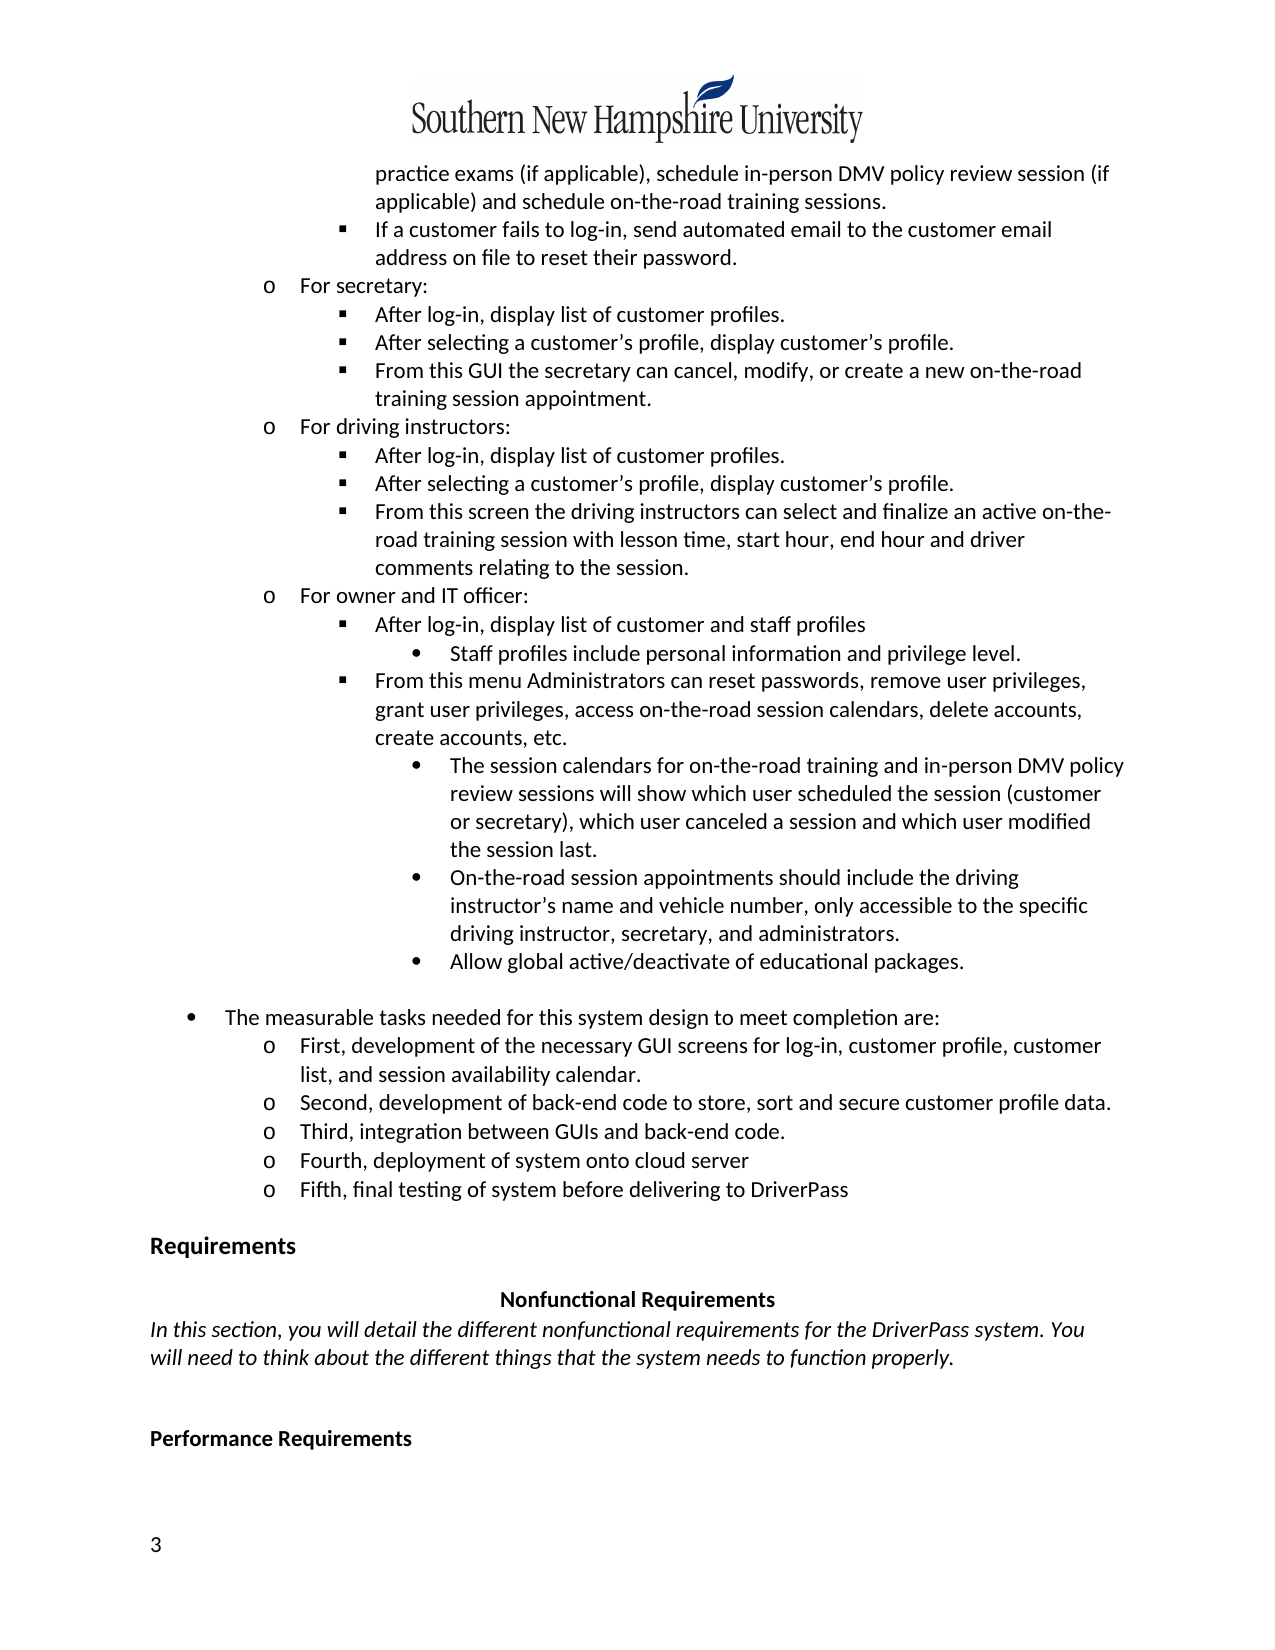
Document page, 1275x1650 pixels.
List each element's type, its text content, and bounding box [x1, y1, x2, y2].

list For secretary: [262, 271, 1125, 300]
list After selecting a customer’s profile, display customer’s profile. [337, 328, 1125, 356]
list For driving instructors: [262, 412, 1125, 441]
list From this GUI the secretary can cancel, modify, or create a new on-the-road training session appointment. [337, 356, 1125, 412]
subtitle Performance Requirements [150, 1424, 1125, 1453]
list Fifth, final testing of system before delivering to DriverPass [262, 1176, 1125, 1205]
subtitle Requirements [150, 1230, 1125, 1260]
list Fourth, deployment of system onto cloud server [262, 1146, 1125, 1176]
list Allow global active/deactivate of educational packages. [412, 947, 1125, 975]
list On-the-road session appointments should include the driving instructor’s name and vehicle number, only accessible to the specific driving instructor, secretary, and administrators. [412, 863, 1125, 947]
list Second, development of back-end code to store, sort and secure customer profile data. [262, 1088, 1125, 1117]
list Staff profiles include personal information and privilege level. [412, 639, 1125, 667]
list After log-in, display list of customer profiles. [337, 300, 1125, 328]
list From this menu Administrators can reset passwords, remove user privileges, grant user privileges, access on-the-road session calendars, delete accounts, create accounts, etc. [337, 667, 1125, 751]
list For owner and IT officer: [262, 581, 1125, 611]
list After log-in, display list of customer and staff profiles [337, 611, 1125, 639]
list From this screen the driving instructors can select and finalize an active on-the-road training session with lesson time, start hour, end hour and driver comments relating to the session. [337, 497, 1125, 581]
picture [412, 75, 863, 143]
subtitle Nonfunctional Requirements [150, 1285, 1125, 1313]
list After log-in, display list of customer profiles. [337, 441, 1125, 469]
list The session calendars for on-the-road training and in-person DMV policy review sessions will show which user scheduled the session (customer or secretary), which user canceled a session and which user modified the session last. [412, 751, 1125, 863]
list First, development of the necessary GUI screens for log-in, customer profile, customer list, and session availability calendar. [262, 1031, 1125, 1088]
list Third, integration between GUIs and back-end code. [262, 1117, 1125, 1146]
text In this section, you will detail the different nonfunctional requirements for the DriverPass system. You will need to think about the different things that the system needs to function properly. [150, 1316, 1125, 1372]
list If a customer fails to log-in, send automated email to the customer email address on file to reset their password. [337, 215, 1125, 271]
list The measurable tasks needed for this system design to meet completion are: [187, 1003, 1125, 1031]
list After selecting a customer’s profile, display customer’s profile. [337, 469, 1125, 497]
